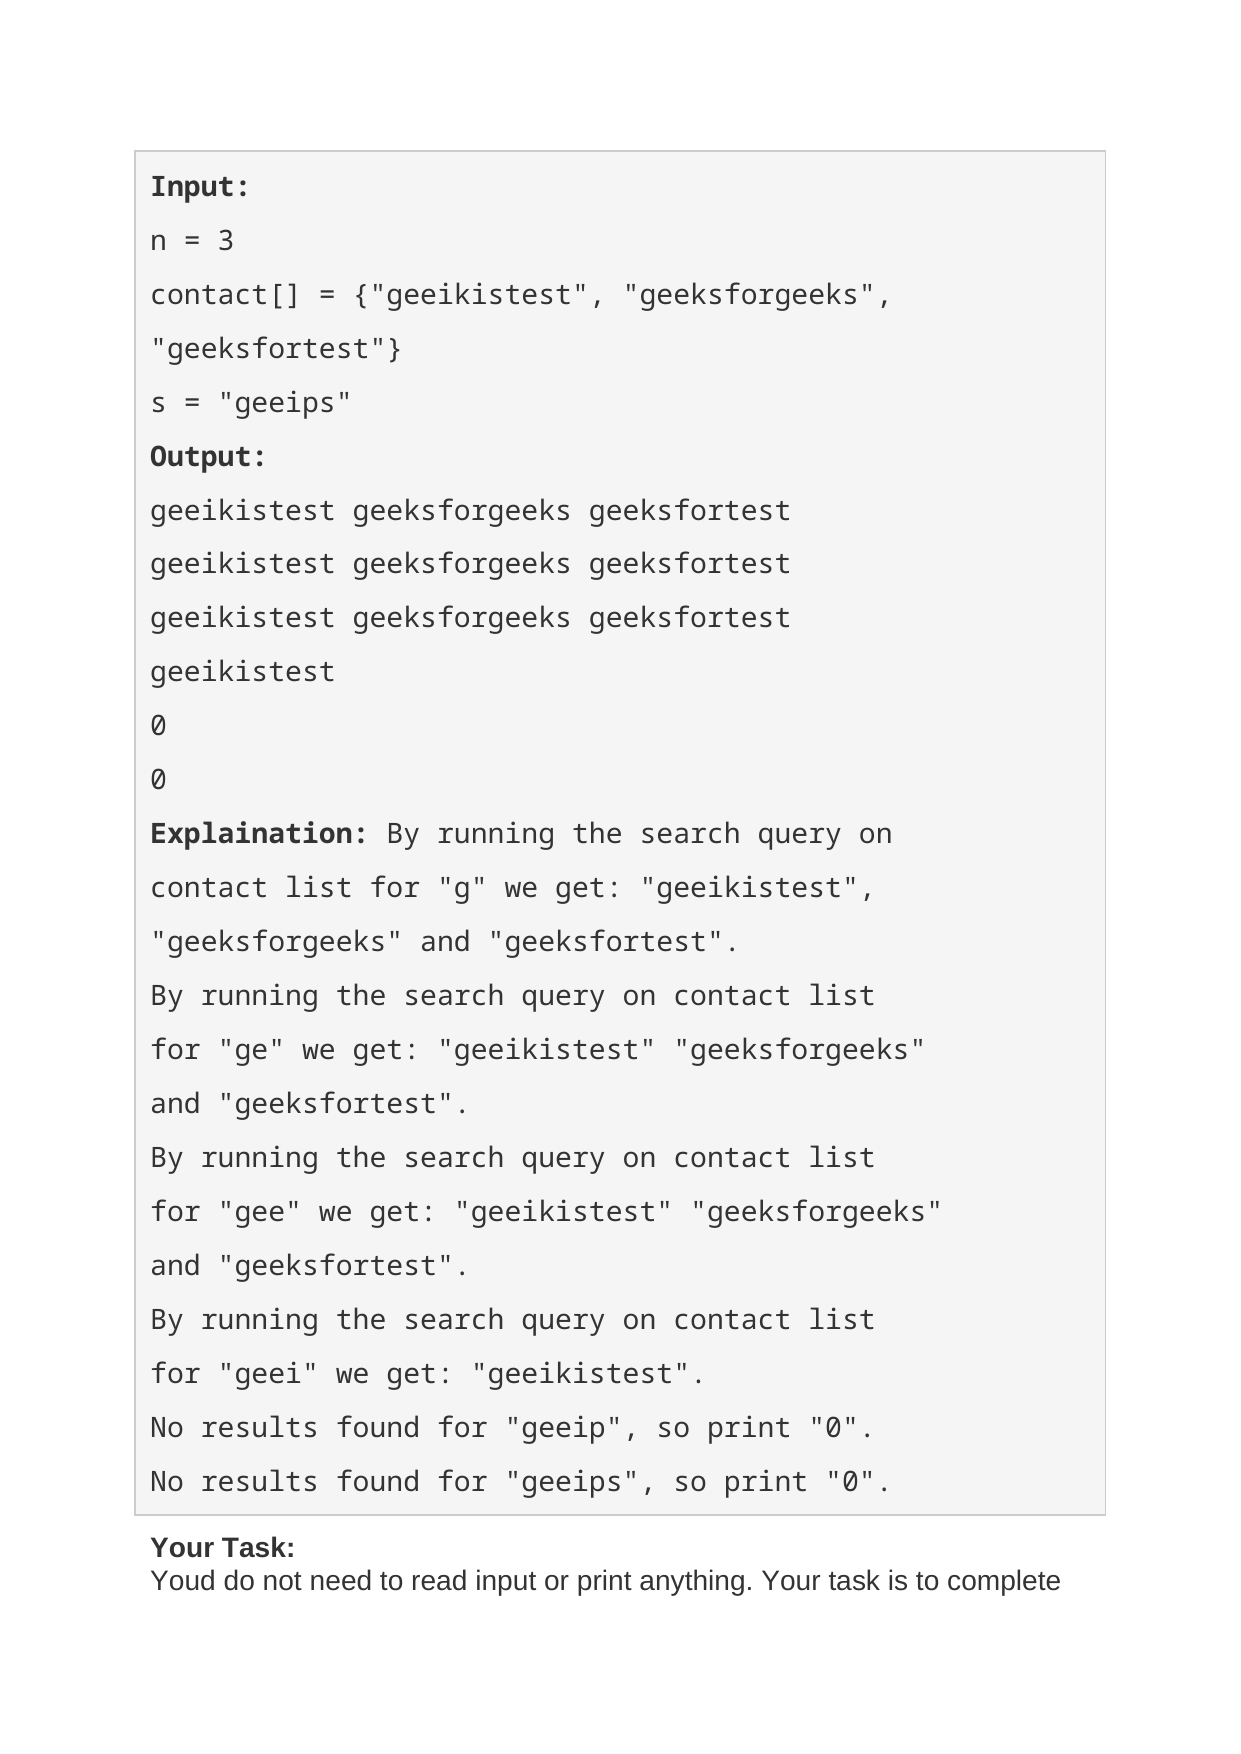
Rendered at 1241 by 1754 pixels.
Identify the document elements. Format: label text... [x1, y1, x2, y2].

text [150, 1531, 1090, 1596]
text n = 3 [136, 204, 1105, 258]
text for "gee" we get: "geeikistest" "geeksforgeeks" [136, 1175, 1105, 1229]
text geeikistest geeksforgeeks geeksfortest [136, 474, 1105, 528]
text geeikistest [136, 636, 1105, 689]
text By running the search query on contact list [136, 1283, 1105, 1337]
text for "ge" we get: "geeikistest" "geeksforgeeks" [136, 1013, 1105, 1067]
text No results found for "geeips", so print "0". [136, 1445, 1105, 1514]
text By running the search query on contact list [136, 959, 1105, 1013]
text 0 [136, 689, 1105, 743]
text "geeksfortest"} [136, 312, 1105, 366]
text By running the search query on contact list [136, 1121, 1105, 1175]
text and "geeksfortest". [136, 1067, 1105, 1121]
text s = "geeips" [136, 366, 1105, 420]
text contact list for "g" we get: "geeikistest", [136, 851, 1105, 905]
text geeikistest geeksforgeeks geeksfortest [136, 528, 1105, 582]
text 0 [136, 743, 1105, 797]
text and "geeksfortest". [136, 1229, 1105, 1283]
text Explaination: By running the search query on [136, 797, 1105, 851]
text contact[] = {"geeikistest", "geeksforgeeks", [136, 258, 1105, 312]
text for "geei" we get: "geeikistest". [136, 1337, 1105, 1391]
text geeikistest geeksforgeeks geeksfortest [136, 582, 1105, 636]
text Output: [136, 420, 1105, 474]
text Input: [136, 152, 1105, 204]
text No results found for "geeip", so print "0". [136, 1391, 1105, 1445]
text "geeksforgeeks" and "geeksfortest". [136, 905, 1105, 959]
